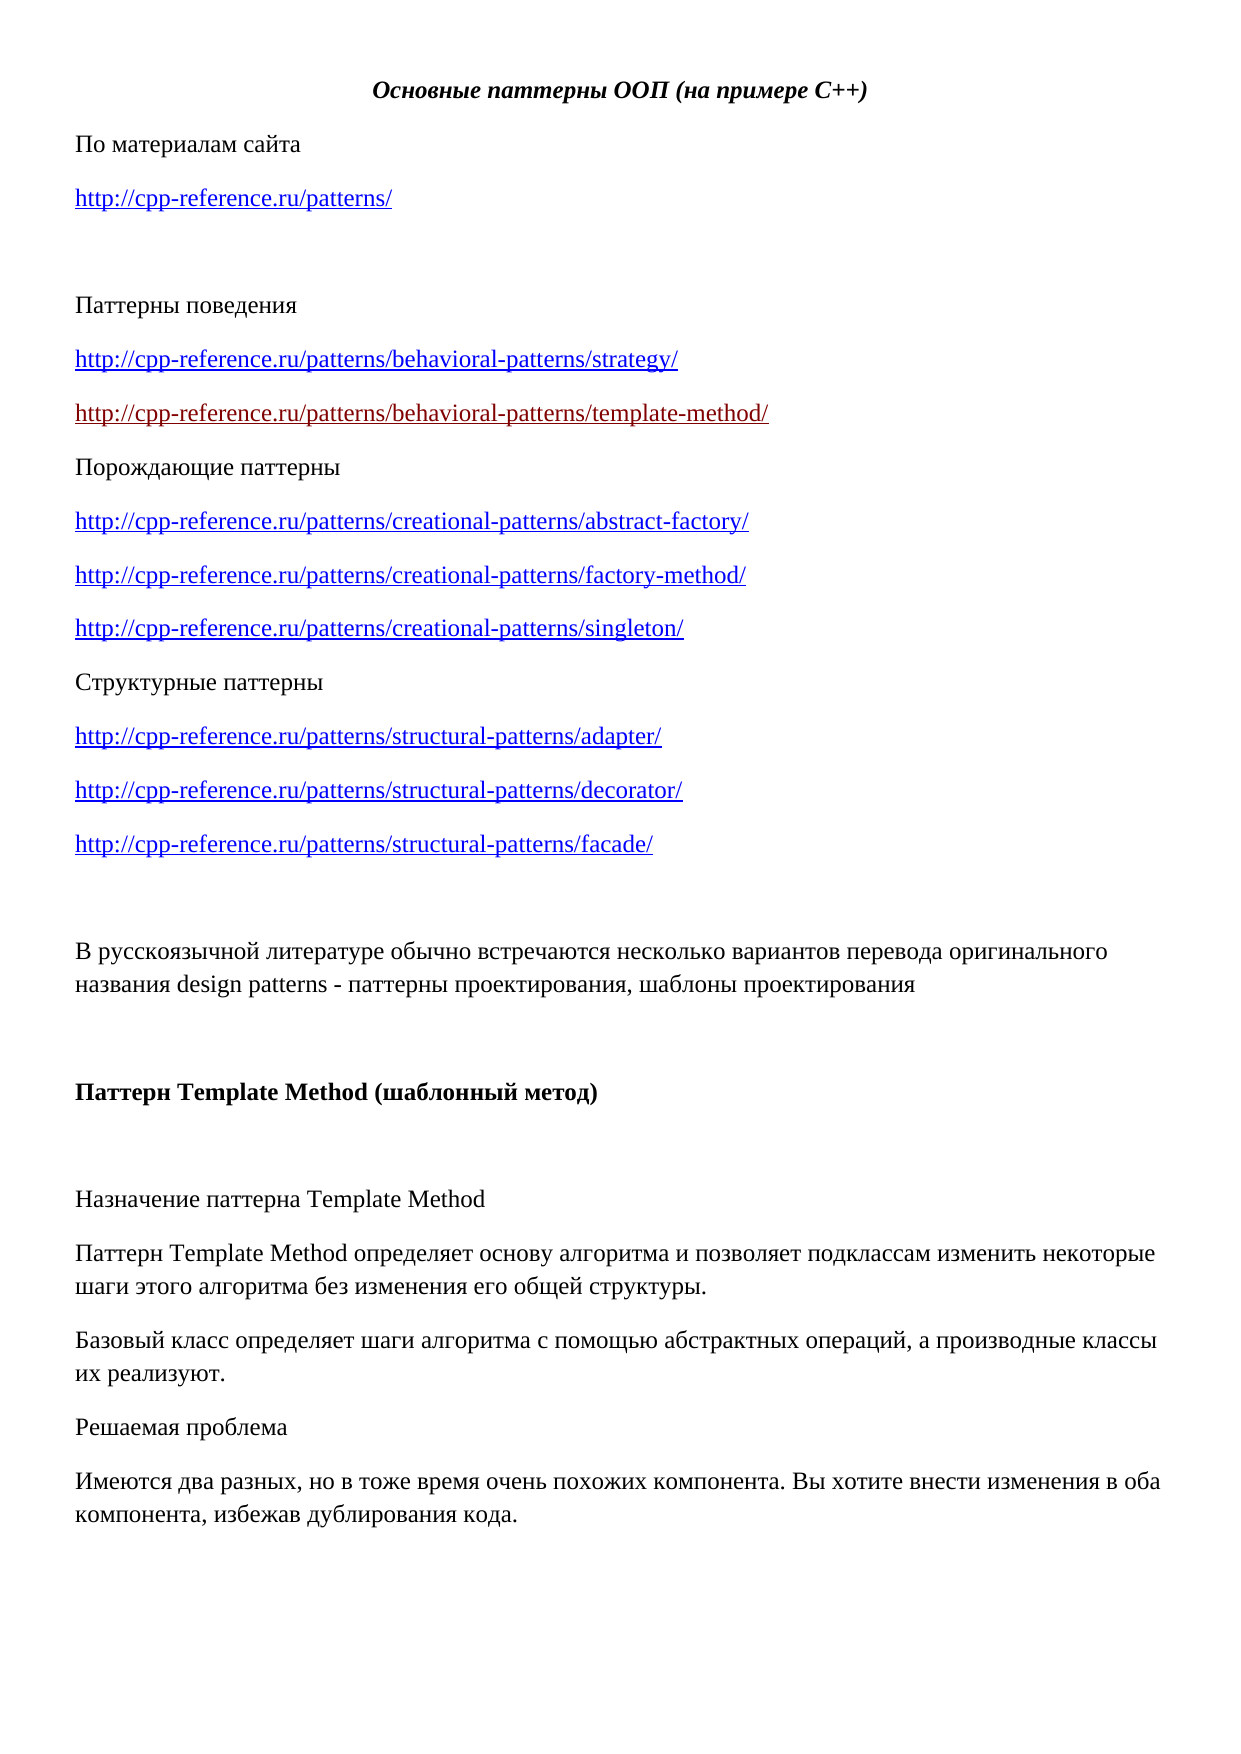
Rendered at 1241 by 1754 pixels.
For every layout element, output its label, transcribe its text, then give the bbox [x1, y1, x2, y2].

text Порождающие паттерны [75, 452, 1165, 481]
text По материалам сайта [75, 129, 1165, 158]
text http://cpp-reference.ru/patterns/behavioral-patterns/strategy/ [75, 344, 1165, 373]
text Имеются два разных, но в тоже время очень похожих компонента. Вы хотите внести изменения в оба компонента, избежав дублирования кода. [75, 1466, 1165, 1527]
text Структурные паттерны [75, 667, 1165, 696]
text http://cpp-reference.ru/patterns/structural-patterns/adapter/ [75, 721, 1165, 750]
text http://cpp-reference.ru/patterns/creational-patterns/singleton/ [75, 613, 1165, 642]
text http://cpp-reference.ru/patterns/behavioral-patterns/template-method/ [75, 398, 1165, 427]
text http://cpp-reference.ru/patterns/ [75, 183, 1165, 211]
text http://cpp-reference.ru/patterns/creational-patterns/factory-method/ [75, 560, 1165, 588]
text Паттерн Template Method определяет основу алгоритма и позволяет подклассам изменить некоторые шаги этого алгоритма без изменения его общей структуры. [75, 1238, 1165, 1300]
text Паттерны поведения [75, 290, 1165, 319]
text Назначение паттерна Template Method [75, 1184, 1165, 1213]
text Базовый класс определяет шаги алгоритма с помощью абстрактных операций, а производные классы их реализуют. [75, 1325, 1165, 1387]
text В русскоязычной литературе обычно встречаются несколько вариантов перевода оригинального названия design patterns - паттерны проектирования, шаблоны проектирования [75, 936, 1165, 998]
text http://cpp-reference.ru/patterns/creational-patterns/abstract-factory/ [75, 506, 1165, 534]
text Основные паттерны ООП (на примере C++) [75, 75, 1165, 104]
text Решаемая проблема [75, 1412, 1165, 1441]
text http://cpp-reference.ru/patterns/structural-patterns/facade/ [75, 829, 1165, 858]
text http://cpp-reference.ru/patterns/structural-patterns/decorator/ [75, 775, 1165, 804]
text Паттерн Template Method (шаблонный метод) [75, 1077, 1165, 1105]
